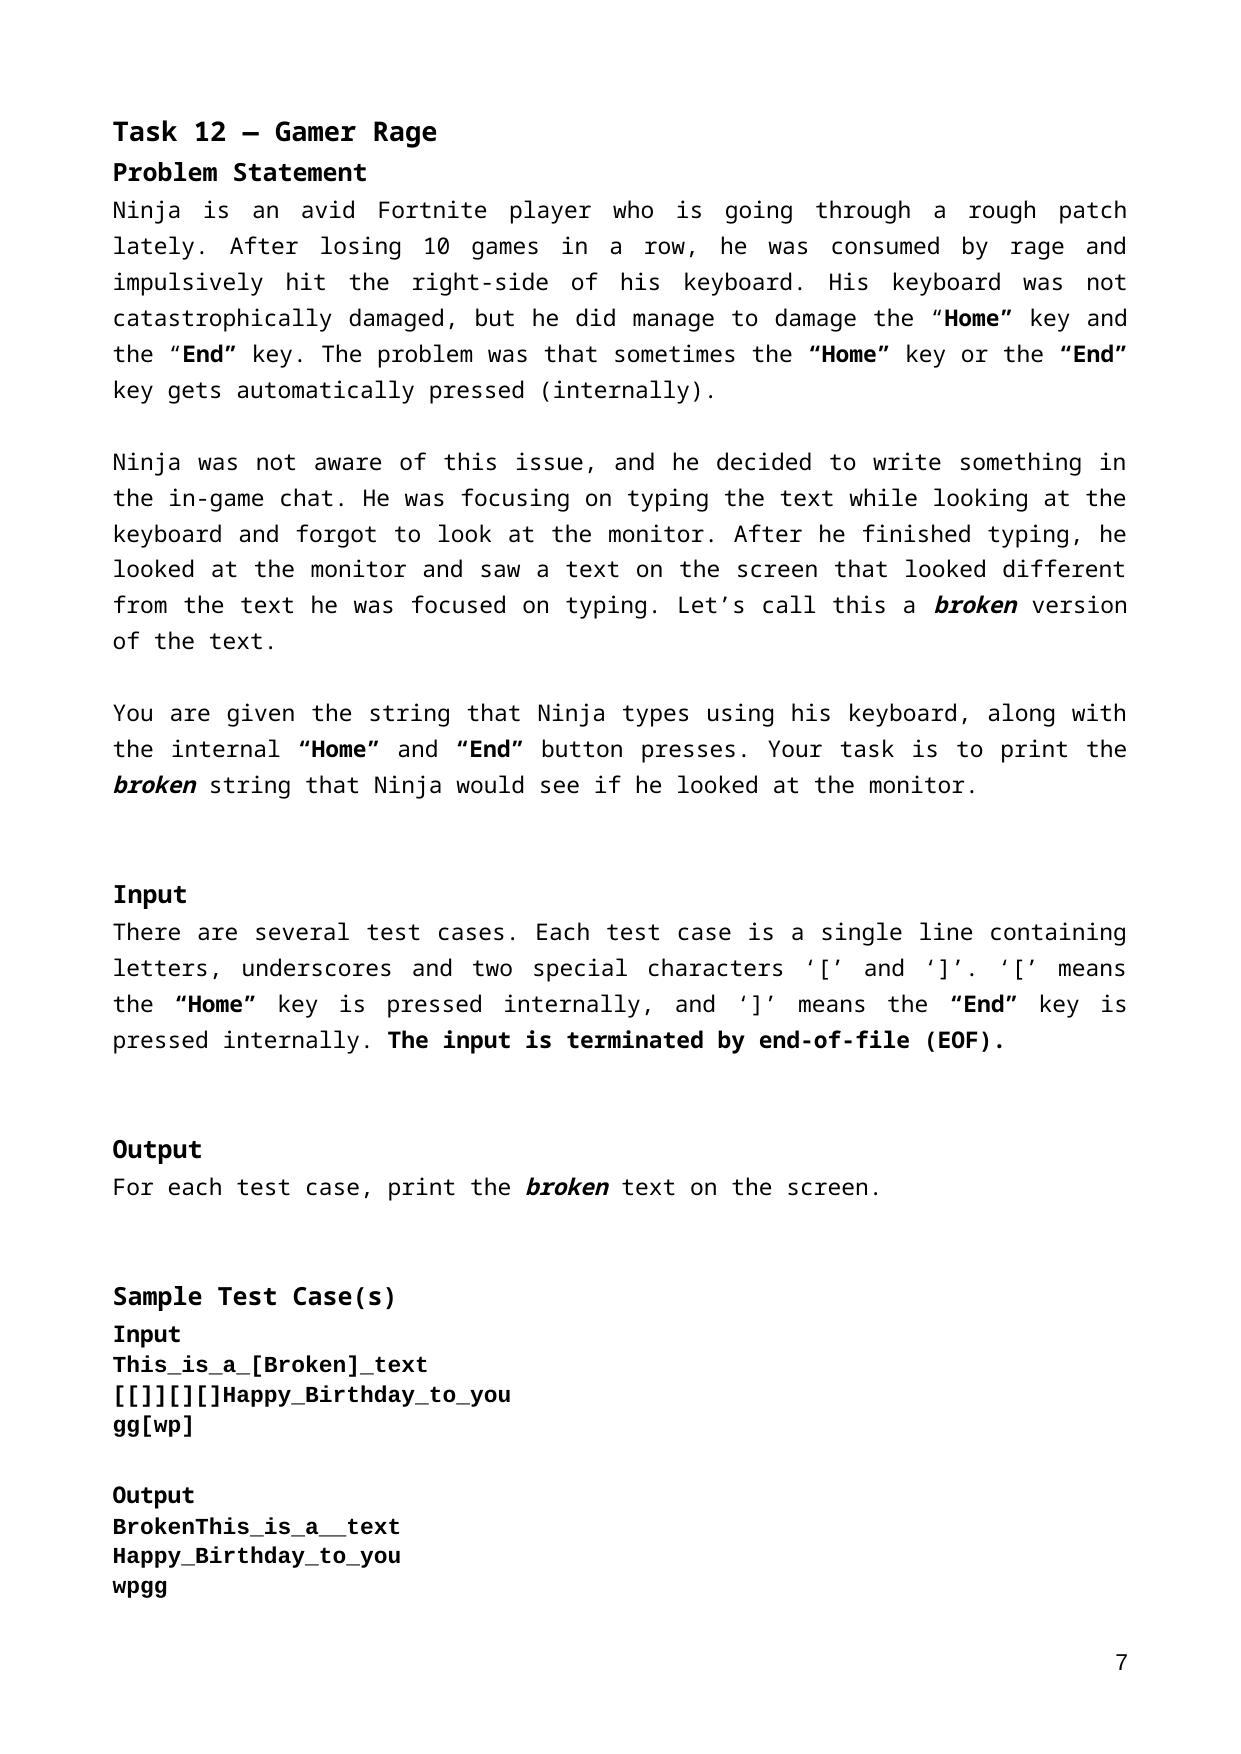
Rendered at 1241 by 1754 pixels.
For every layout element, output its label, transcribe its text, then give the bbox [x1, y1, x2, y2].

text For each test case, print the broken text on the screen. [112, 1171, 1128, 1202]
text Sample Test Case(s) [112, 1279, 1128, 1313]
text wpgg [112, 1574, 1128, 1601]
text [[]][][]Happy_Birthday_to_you [112, 1383, 1128, 1409]
text You are given the string that Ninja types using his keyboard, along with the internal “Home” and “End” button presses. Your task is to print the broken string that Ninja would see if he looked at the monitor. [112, 697, 1128, 800]
text Ninja was not aware of this issue, and he decided to write something in the in-game chat. He was focusing on typing the text while looking at the keyboard and forgot to look at the monitor. After he finished typing, he looked at the monitor and saw a text on the screen that looked different from the text he was focused on typing. Let’s call this a broken version of the text. [112, 446, 1128, 657]
text Output [112, 1132, 1128, 1166]
text Task 12 — Gamer Rage [112, 112, 1128, 149]
text Output [112, 1479, 1128, 1510]
text Problem Statement [112, 155, 1128, 189]
text Input [112, 1318, 1128, 1349]
text This_is_a_[Broken]_text [112, 1354, 1128, 1380]
text There are several test cases. Each test case is a single line containing letters, underscores and two special characters ‘[’ and ‘]’. ‘[’ means the “Home” key is pressed internally, and ‘]’ means the “End” key is pressed internally. The input is terminated by end-of-file (EOF). [112, 916, 1128, 1055]
text Input [112, 877, 1128, 911]
text BrokenThis_is_a__text [112, 1515, 1128, 1541]
text Happy_Birthday_to_you [112, 1545, 1128, 1571]
text Ninja is an avid Fortnite player who is going through a rough patch lately. After losing 10 games in a row, he was consumed by rage and impulsively hit the right-side of his keyboard. His keyboard was not catastrophically damaged, but he did manage to damage the “Home” key and the “End” key. The problem was that sometimes the “Home” key or the “End” key gets automatically pressed (internally). [112, 194, 1128, 405]
text gg[wp] [112, 1413, 1128, 1439]
